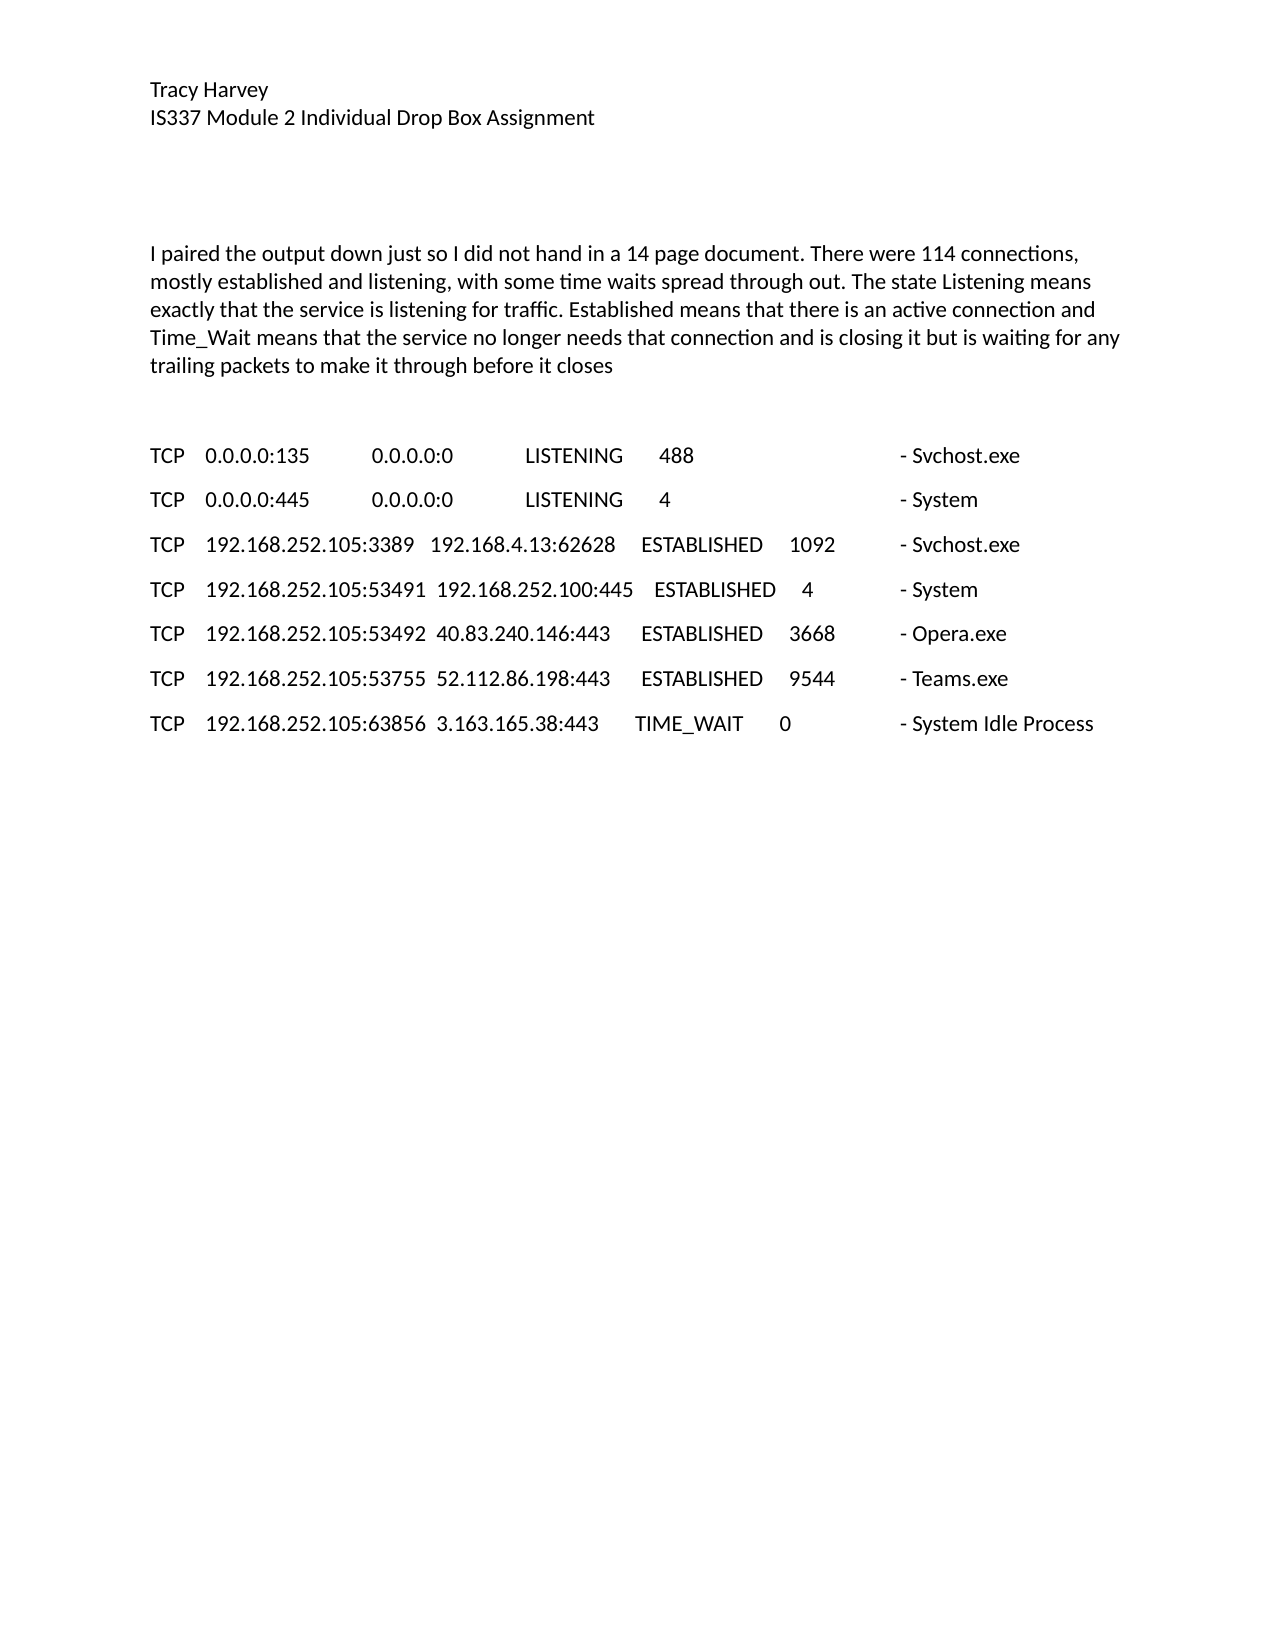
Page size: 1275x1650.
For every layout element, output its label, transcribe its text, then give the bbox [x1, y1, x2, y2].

text TCP 192.168.252.105:53755 52.112.86.198:443 ESTABLISHED 9544 - Teams.exe [150, 664, 1125, 692]
text TCP 0.0.0.0:445 0.0.0.0:0 LISTENING 4 - System [150, 486, 1125, 513]
text I paired the output down just so I did not hand in a 14 page document. There were 114 connections, mostly established and listening, with some time waits spread through out. The state Listening means exactly that the service is listening for traffic. Established means that there is an active connection and Time_Wait means that the service no longer needs that connection and is closing it but is waiting for any trailing packets to make it through before it closes [150, 239, 1125, 379]
text TCP 192.168.252.105:53491 192.168.252.100:445 ESTABLISHED 4 - System [150, 575, 1125, 603]
text TCP 0.0.0.0:135 0.0.0.0:0 LISTENING 488 - Svchost.exe [150, 441, 1125, 469]
text TCP 192.168.252.105:53492 40.83.240.146:443 ESTABLISHED 3668 - Opera.exe [150, 619, 1125, 648]
text TCP 192.168.252.105:3389 192.168.4.13:62628 ESTABLISHED 1092 - Svchost.exe [150, 530, 1125, 558]
text TCP 192.168.252.105:63856 3.163.165.38:443 TIME_WAIT 0 - System Idle Process [150, 709, 1125, 737]
